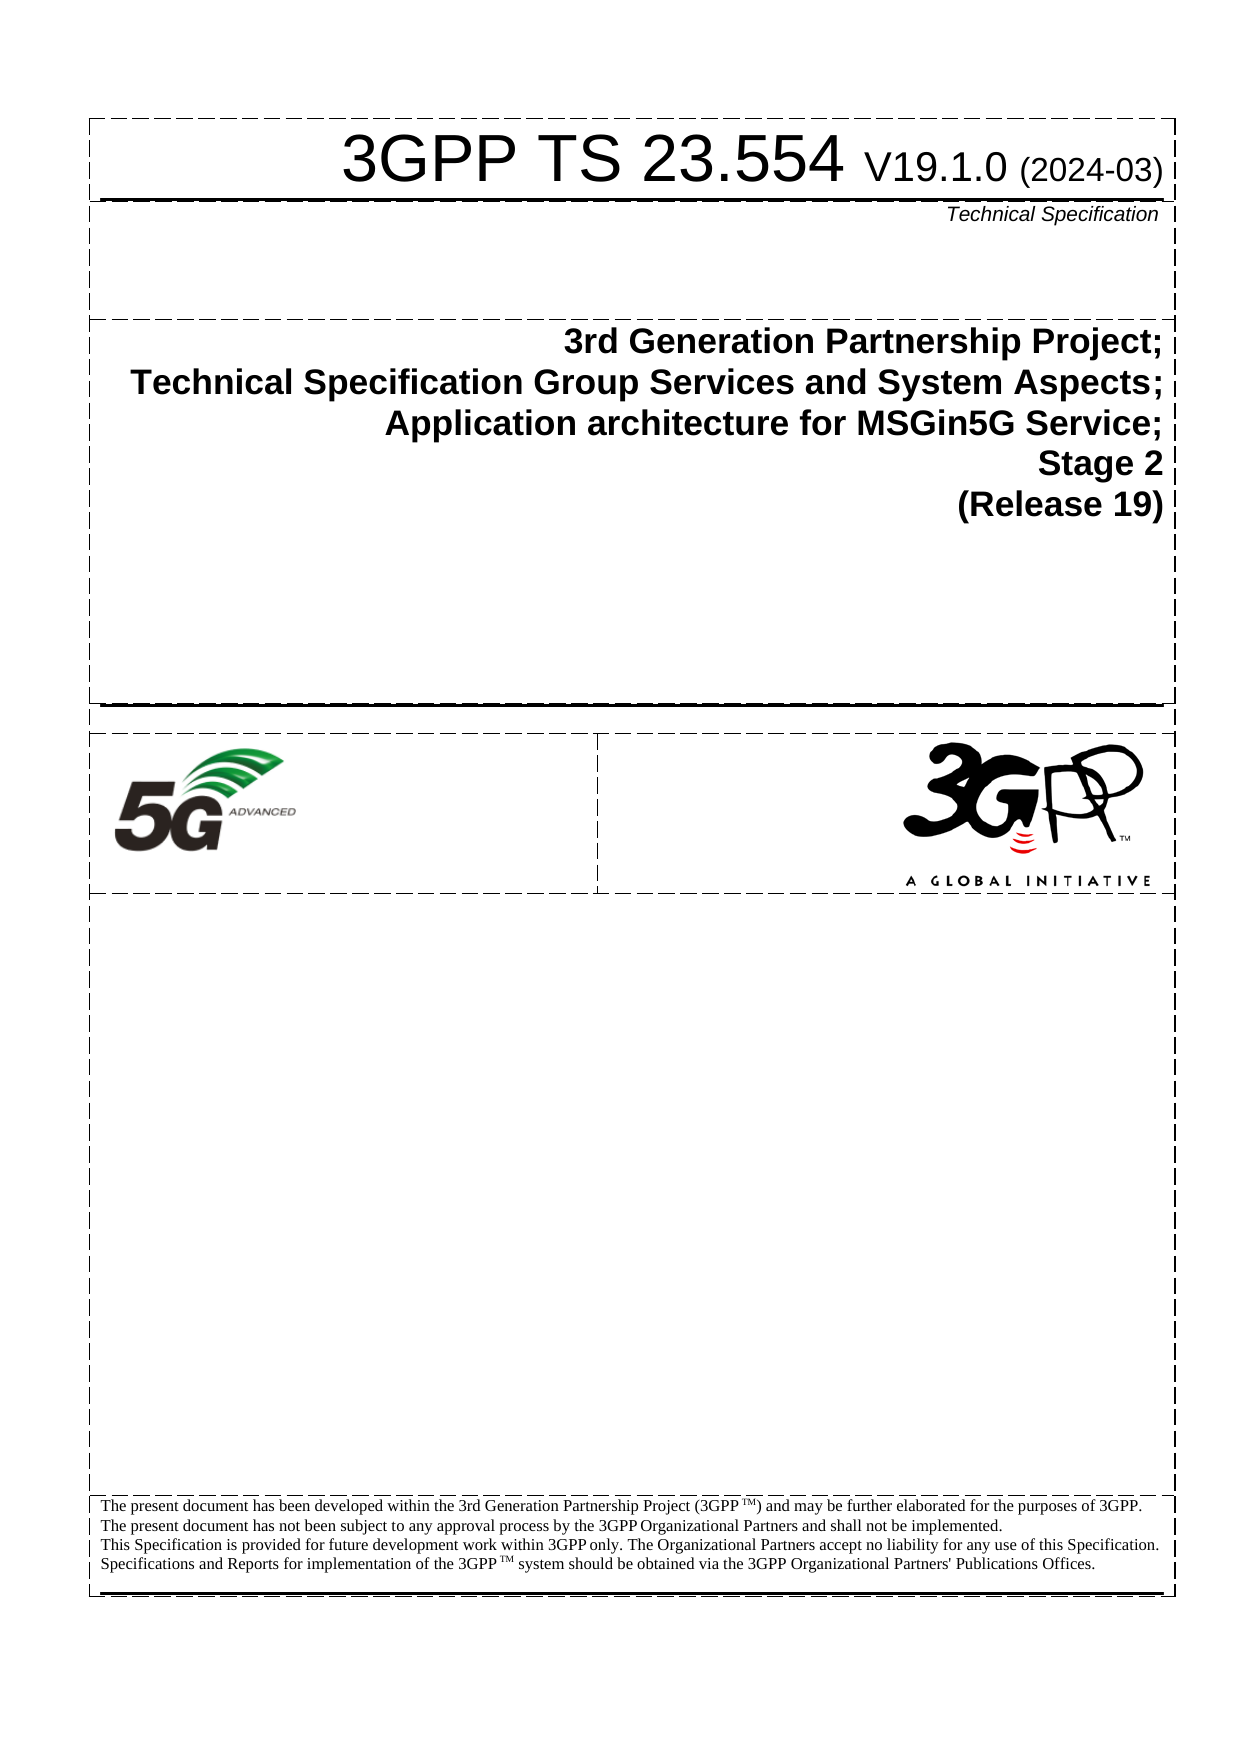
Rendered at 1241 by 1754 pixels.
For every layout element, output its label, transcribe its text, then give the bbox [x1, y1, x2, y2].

table_cell [89, 893, 1175, 1495]
table_cell [89, 733, 598, 893]
table_cell The present document has been developed within the 3rd Generation Partnership Project (3GPP TM) and may be further elaborated for the purposes of 3GPP. The present document has not been subject to any approval process by the 3GPP Organizational Partners and shall not be implemented. This Specification is provided for future development work within 3GPP only. The Organizational Partners accept no liability for any use of this Specification. Specifications and Reports for implementation of the 3GPP TM system should be obtained via the 3GPP Organizational Partners' Publications Offices. [89, 1495, 1175, 1596]
table_cell 3rd Generation Partnership Project; Technical Specification Group Services and System Aspects; Application architecture for MSGin5G Service; Stage 2 (Release 19) [89, 319, 1175, 703]
table_cell [89, 704, 1175, 733]
table_cell Technical Specification [89, 201, 1175, 319]
table_header 3GPP TS 23.554 V19.1.0 (2024-03) [89, 118, 1175, 201]
picture [895, 734, 1164, 891]
picture [100, 734, 310, 866]
table_cell [598, 733, 1175, 893]
